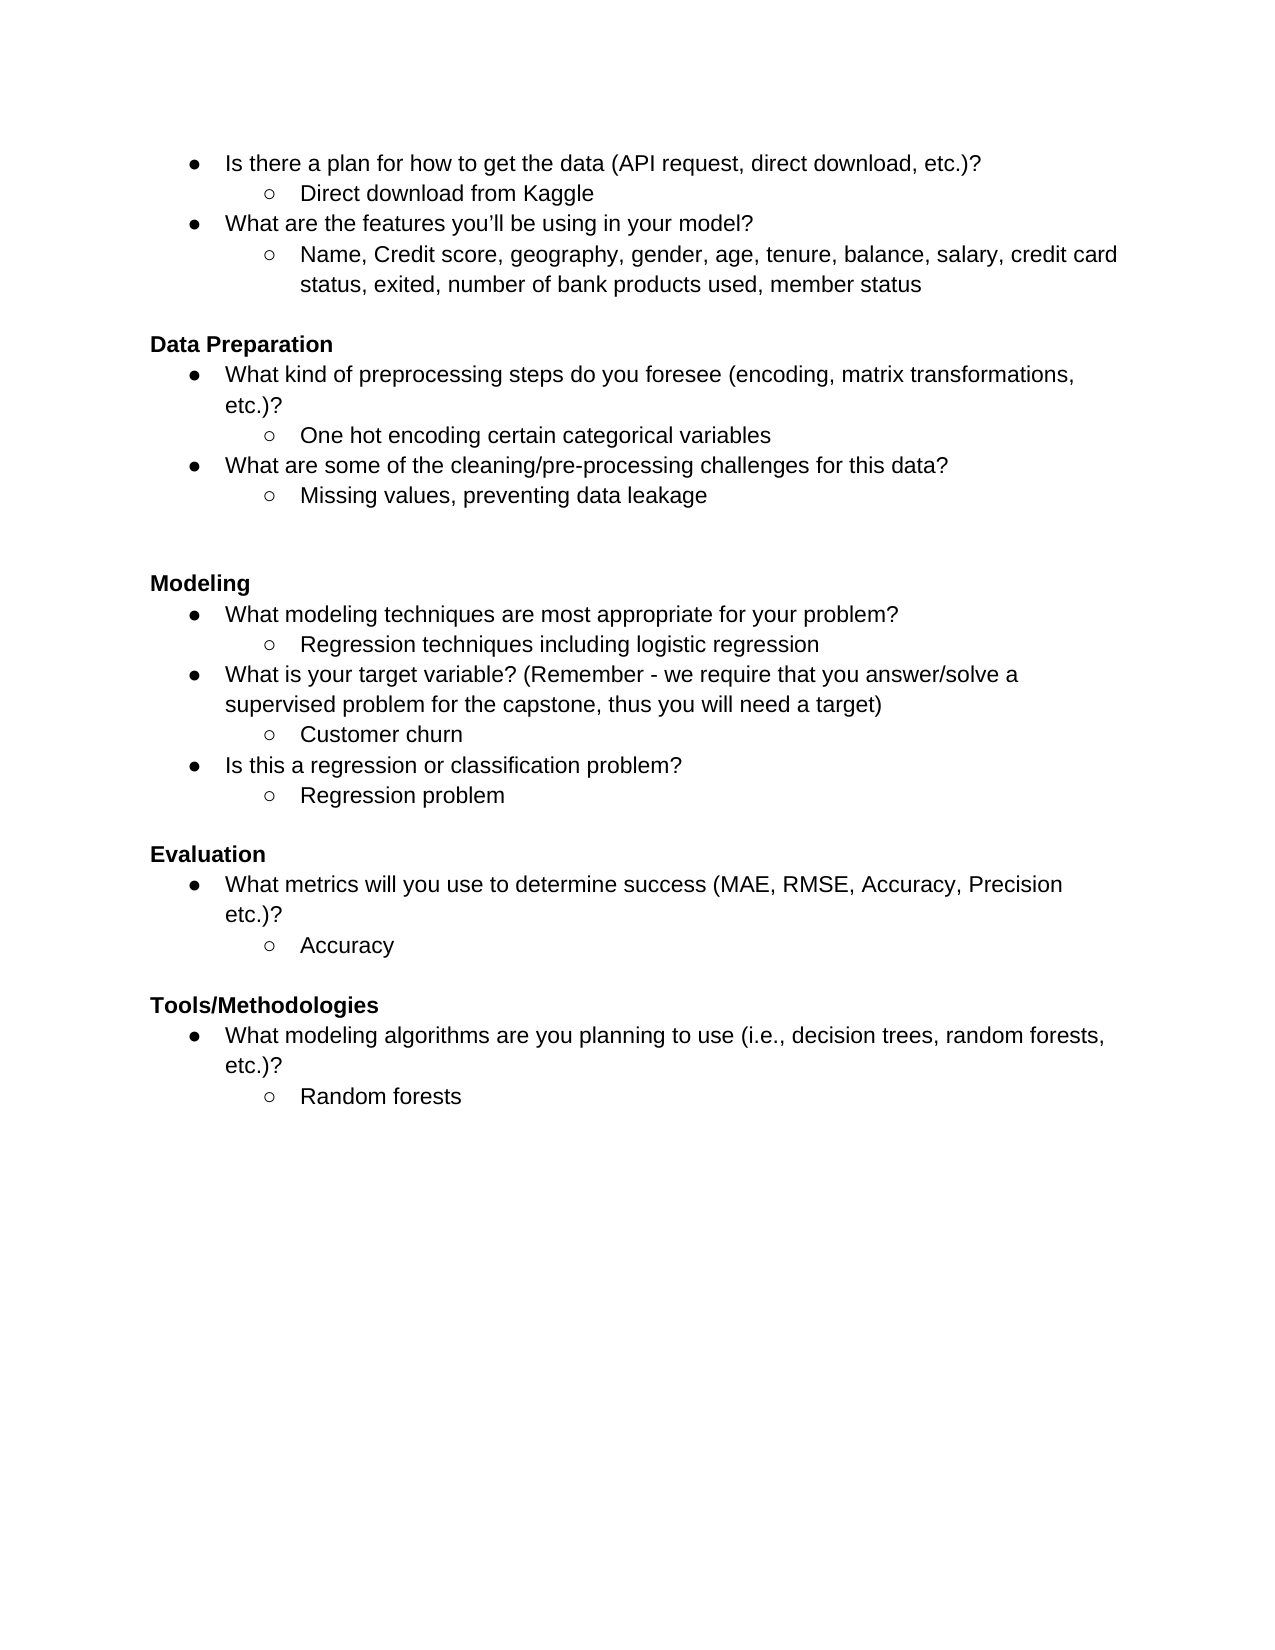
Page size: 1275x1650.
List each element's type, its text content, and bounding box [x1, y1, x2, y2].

list What metrics will you use to determine success (MAE, RMSE, Accuracy, Precision etc.)? [187, 871, 1125, 928]
text Tools/Methodologies [150, 992, 1125, 1018]
list What are the features you’ll be using in your model? [187, 210, 1125, 237]
list Regression techniques including logistic regression [262, 631, 1125, 657]
list Regression problem [262, 782, 1125, 808]
list Random forests [262, 1083, 1125, 1109]
list Name, Credit score, geography, gender, age, tenure, balance, salary, credit card status, exited, number of bank products used, member status [262, 241, 1125, 297]
text Modeling [150, 570, 1125, 597]
list What kind of preprocessing steps do you foresee (encoding, matrix transformations, etc.)? [187, 361, 1125, 418]
text Data Preparation [150, 301, 1125, 358]
list Is this a regression or classification problem? [187, 752, 1125, 778]
list What are some of the cleaning/pre-processing challenges for this data? [187, 452, 1125, 478]
list One hot encoding certain categorical variables [262, 422, 1125, 448]
list What modeling techniques are most appropriate for your problem? [187, 601, 1125, 627]
list What is your target variable? (Remember - we require that you answer/solve a supervised problem for the capstone, thus you will need a target) [187, 661, 1125, 718]
text Evaluation [150, 841, 1125, 867]
list Accuracy [262, 932, 1125, 958]
list Direct download from Kaggle [262, 180, 1125, 207]
list What modeling algorithms are you planning to use (i.e., decision trees, random forests, etc.)? [187, 1022, 1125, 1079]
list Missing values, preventing data leakage [262, 482, 1125, 509]
list Is there a plan for how to get the data (API request, direct download, etc.)? [187, 150, 1125, 176]
list Customer churn [262, 721, 1125, 748]
